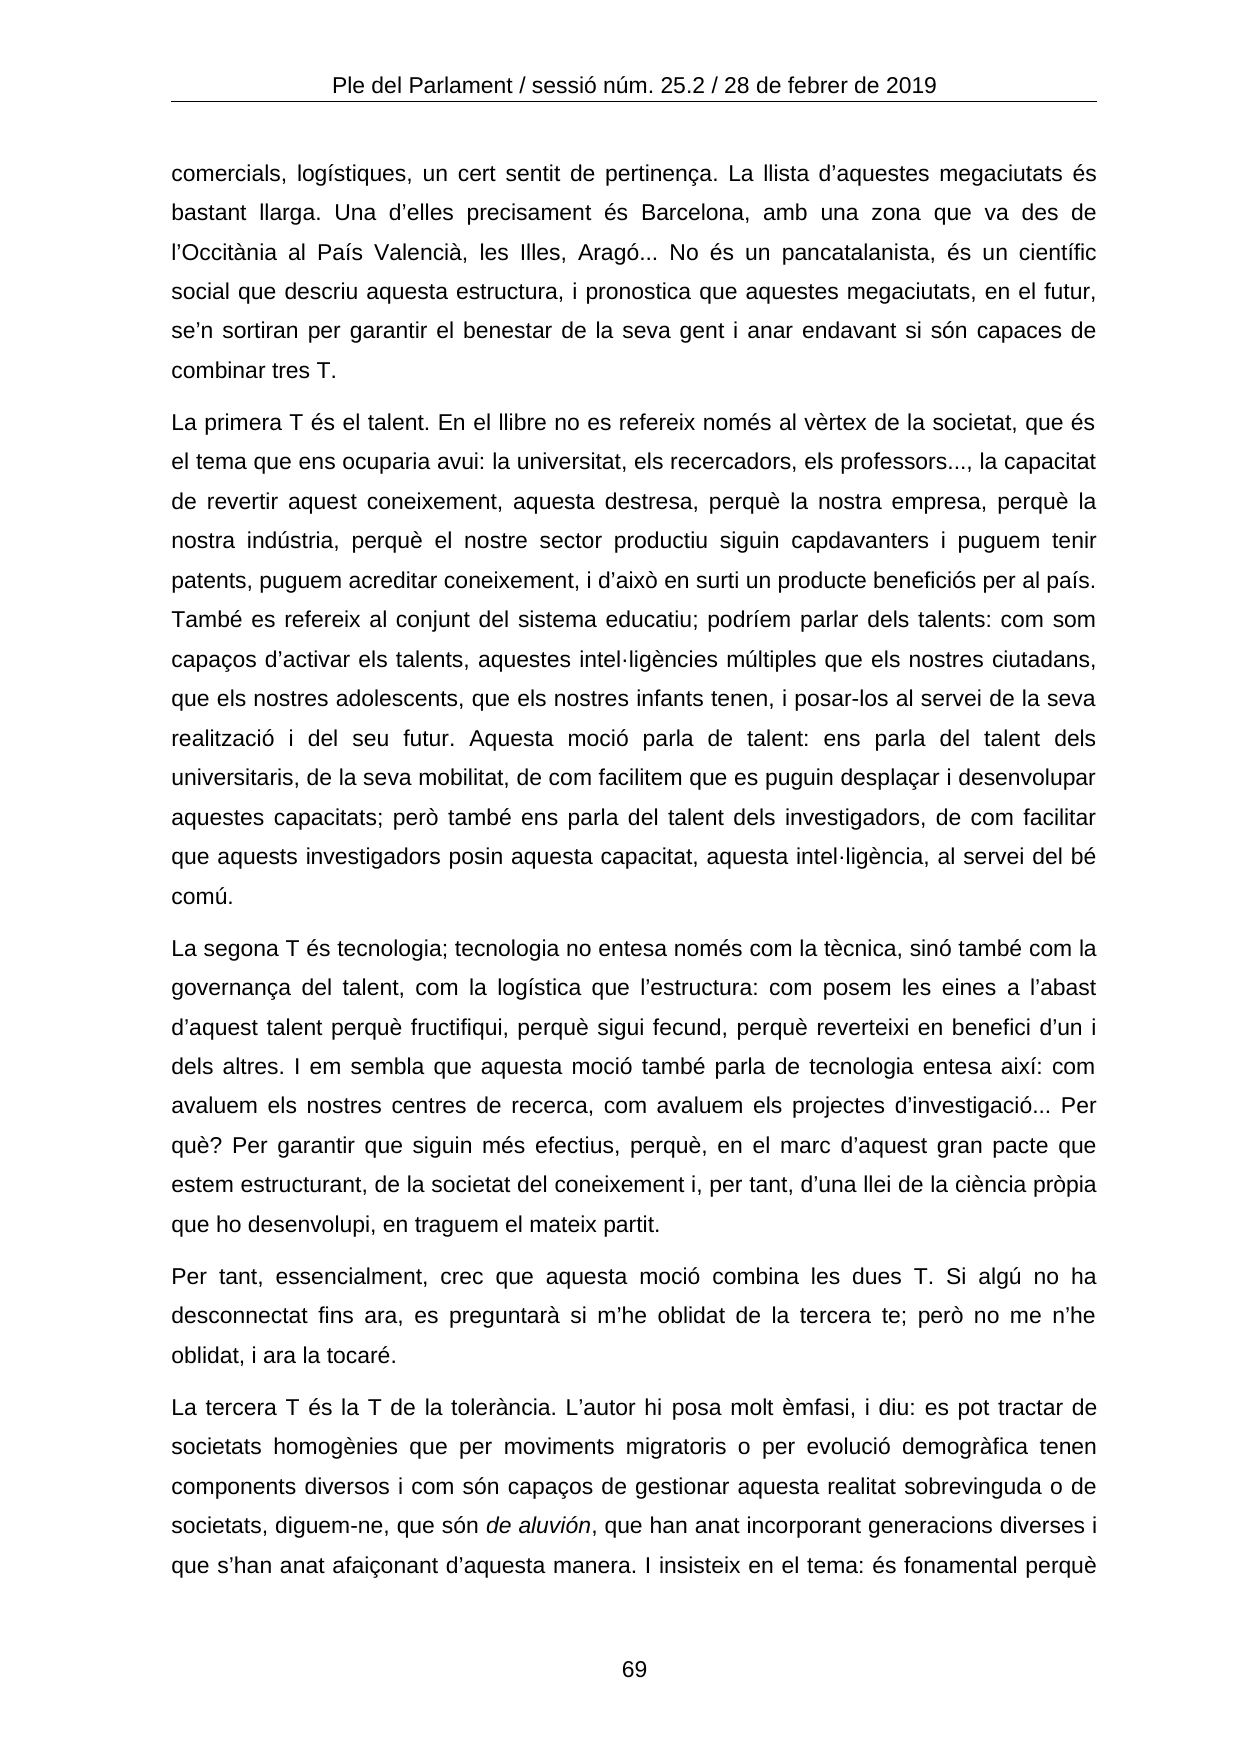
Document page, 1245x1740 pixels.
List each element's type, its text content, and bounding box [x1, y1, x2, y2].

text La primera T és el talent. En el llibre no es refereix només al vèrtex de la societat, que és el tema que ens ocuparia avui: la universitat, els recercadors, els professors..., la capacitat de revertir aquest coneixement, aquesta destresa, perquè la nostra empresa, perquè la nostra indústria, perquè el nostre sector productiu siguin capdavanters i puguem tenir patents, puguem acreditar coneixement, i d’això en surti un producte beneficiós per al país. També es refereix al conjunt del sistema educatiu; podríem parlar dels talents: com som capaços d’activar els talents, aquestes intel·ligències múltiples que els nostres ciutadans, que els nostres adolescents, que els nostres infants tenen, i posar-los al servei de la seva realització i del seu futur. Aquesta moció parla de talent: ens parla del talent dels universitaris, de la seva mobilitat, de com facilitem que es puguin desplaçar i desenvolupar aquestes capacitats; però també ens parla del talent dels investigadors, de com facilitar que aquests investigadors posin aquesta capacitat, aquesta intel·ligència, al servei del bé comú. [171, 409, 1097, 909]
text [171, 1394, 1097, 1578]
text La segona T és tecnologia; tecnologia no entesa només com la tècnica, sinó també com la governança del talent, com la logística que l’estructura: com posem les eines a l’abast d’aquest talent perquè fructifiqui, perquè sigui fecund, perquè reverteixi en benefici d’un i dels altres. I em sembla que aquesta moció també parla de tecnologia entesa així: com avaluem els nostres centres de recerca, com avaluem els projectes d’investigació... Per què? Per garantir que siguin més efectius, perquè, en el marc d’aquest gran pacte que estem estructurant, de la societat del coneixement i, per tant, d’una llei de la ciència pròpia que ho desenvolupi, en traguem el mateix partit. [171, 934, 1097, 1237]
text Per tant, essencialment, crec que aquesta moció combina les dues T. Si algú no ha desconnectat fins ara, es preguntarà si m’he oblidat de la tercera te; però no me n’he oblidat, i ara la tocaré. [171, 1263, 1097, 1368]
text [171, 159, 1097, 383]
